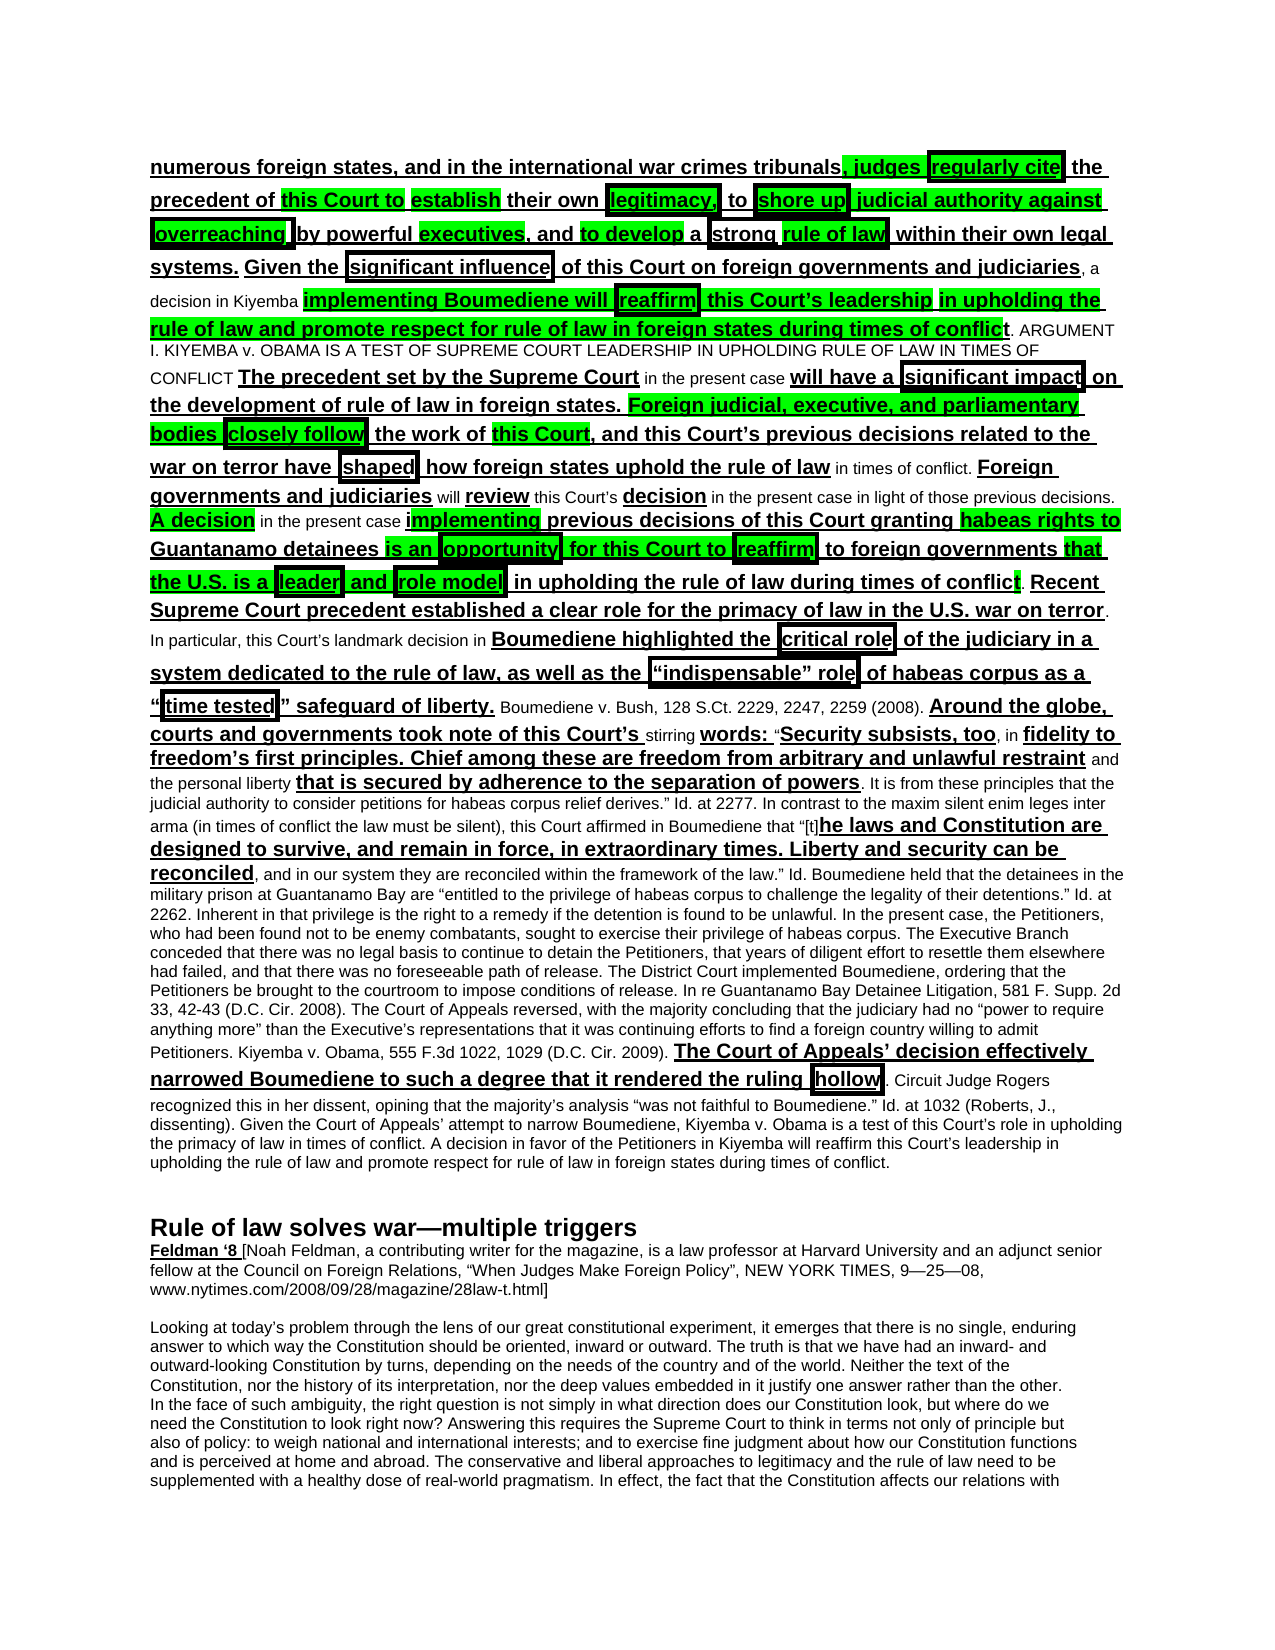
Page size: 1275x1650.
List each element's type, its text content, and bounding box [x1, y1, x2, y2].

text Rule of law solves war—multiple triggers [150, 1212, 1125, 1241]
text Feldman ‘8 [Noah Feldman, a contributing writer for the magazine, is a law professor at Harvard University and an adjunct senior fellow at the Council on Foreign Relations, “When Judges Make Foreign Policy”, NEW YORK TIMES, 9—25—08, www.nytimes.com/2008/09/28/magazine/28law-t.html] [150, 1241, 1125, 1299]
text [150, 1318, 1080, 1490]
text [150, 150, 1125, 1172]
